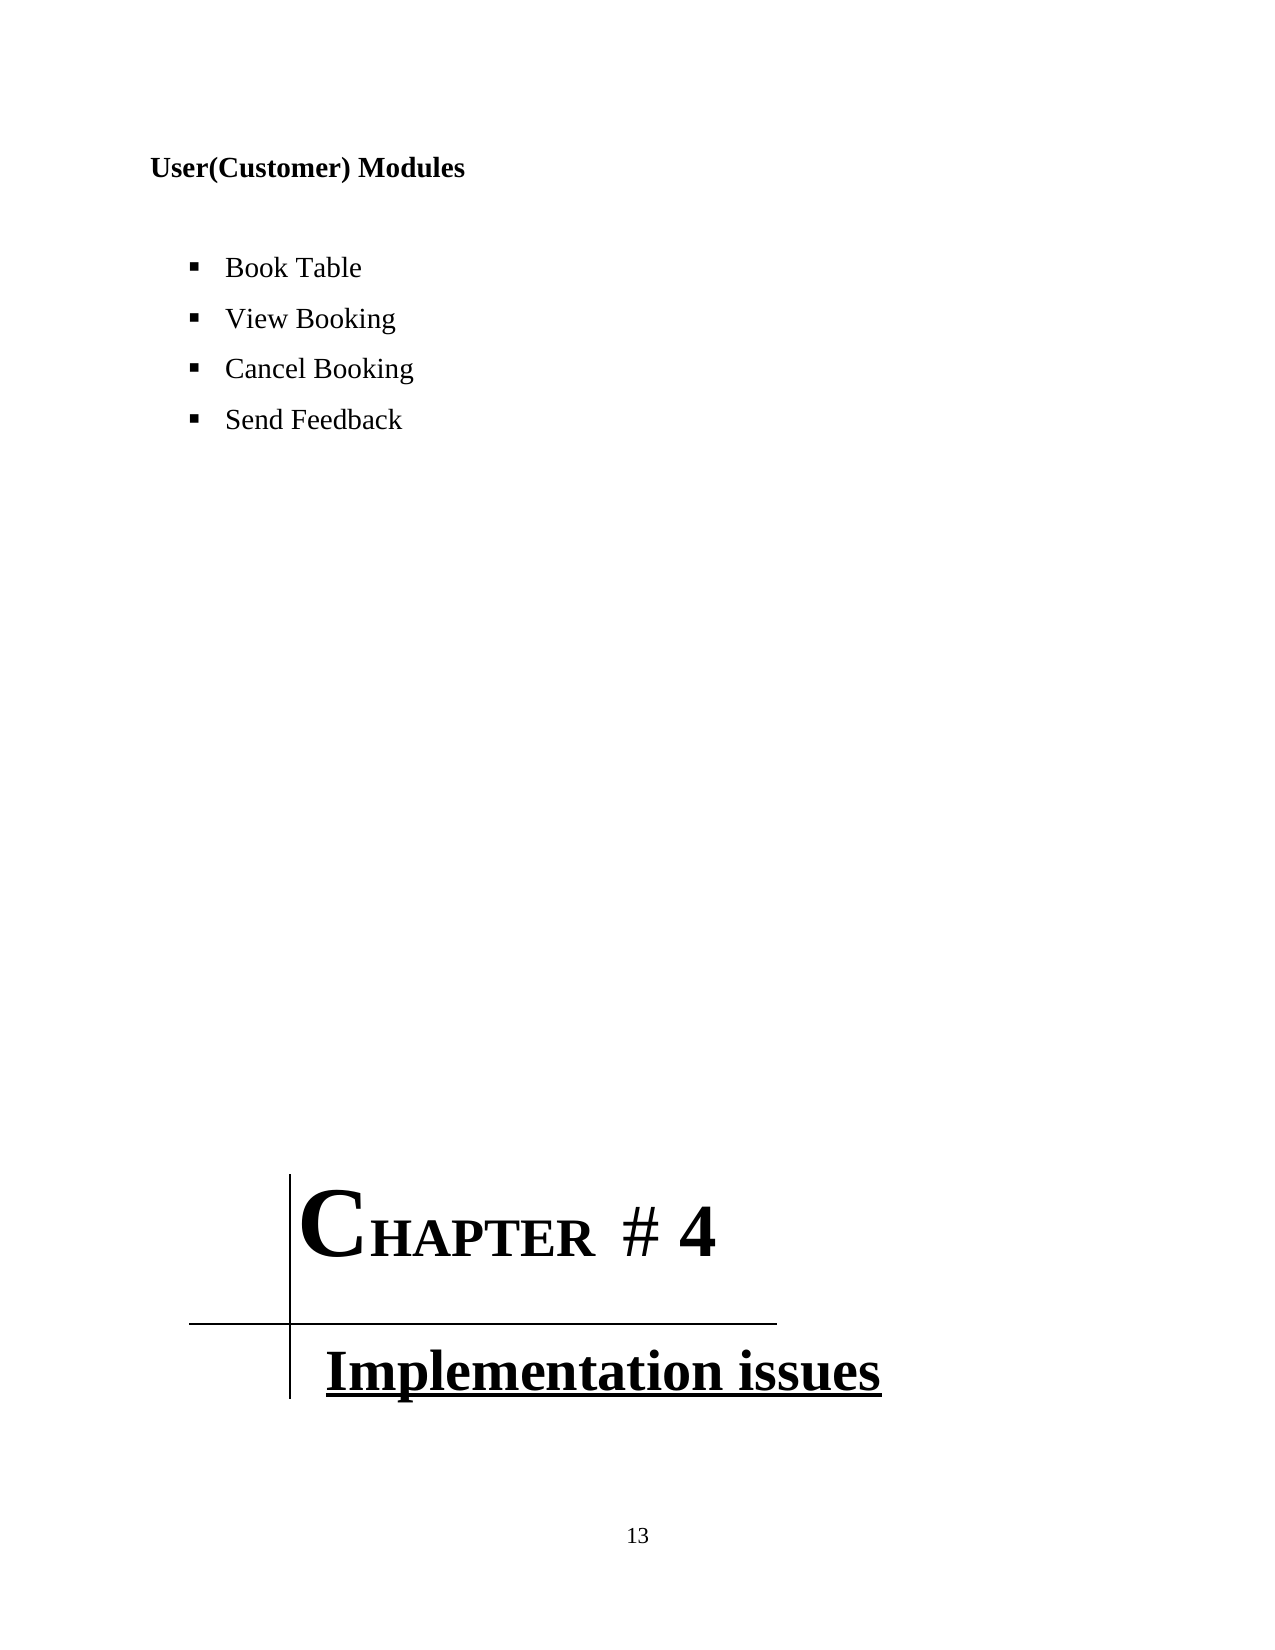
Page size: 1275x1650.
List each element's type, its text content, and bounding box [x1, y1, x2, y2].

text User(Customer) Modules [150, 150, 1125, 183]
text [150, 1335, 1125, 1402]
list Cancel Booking [187, 351, 1125, 385]
list View Booking [187, 301, 1125, 335]
list Send Feedback [187, 402, 1125, 436]
list Book Table [187, 251, 1125, 284]
text CHAPTER # 4 [298, 1163, 1055, 1278]
